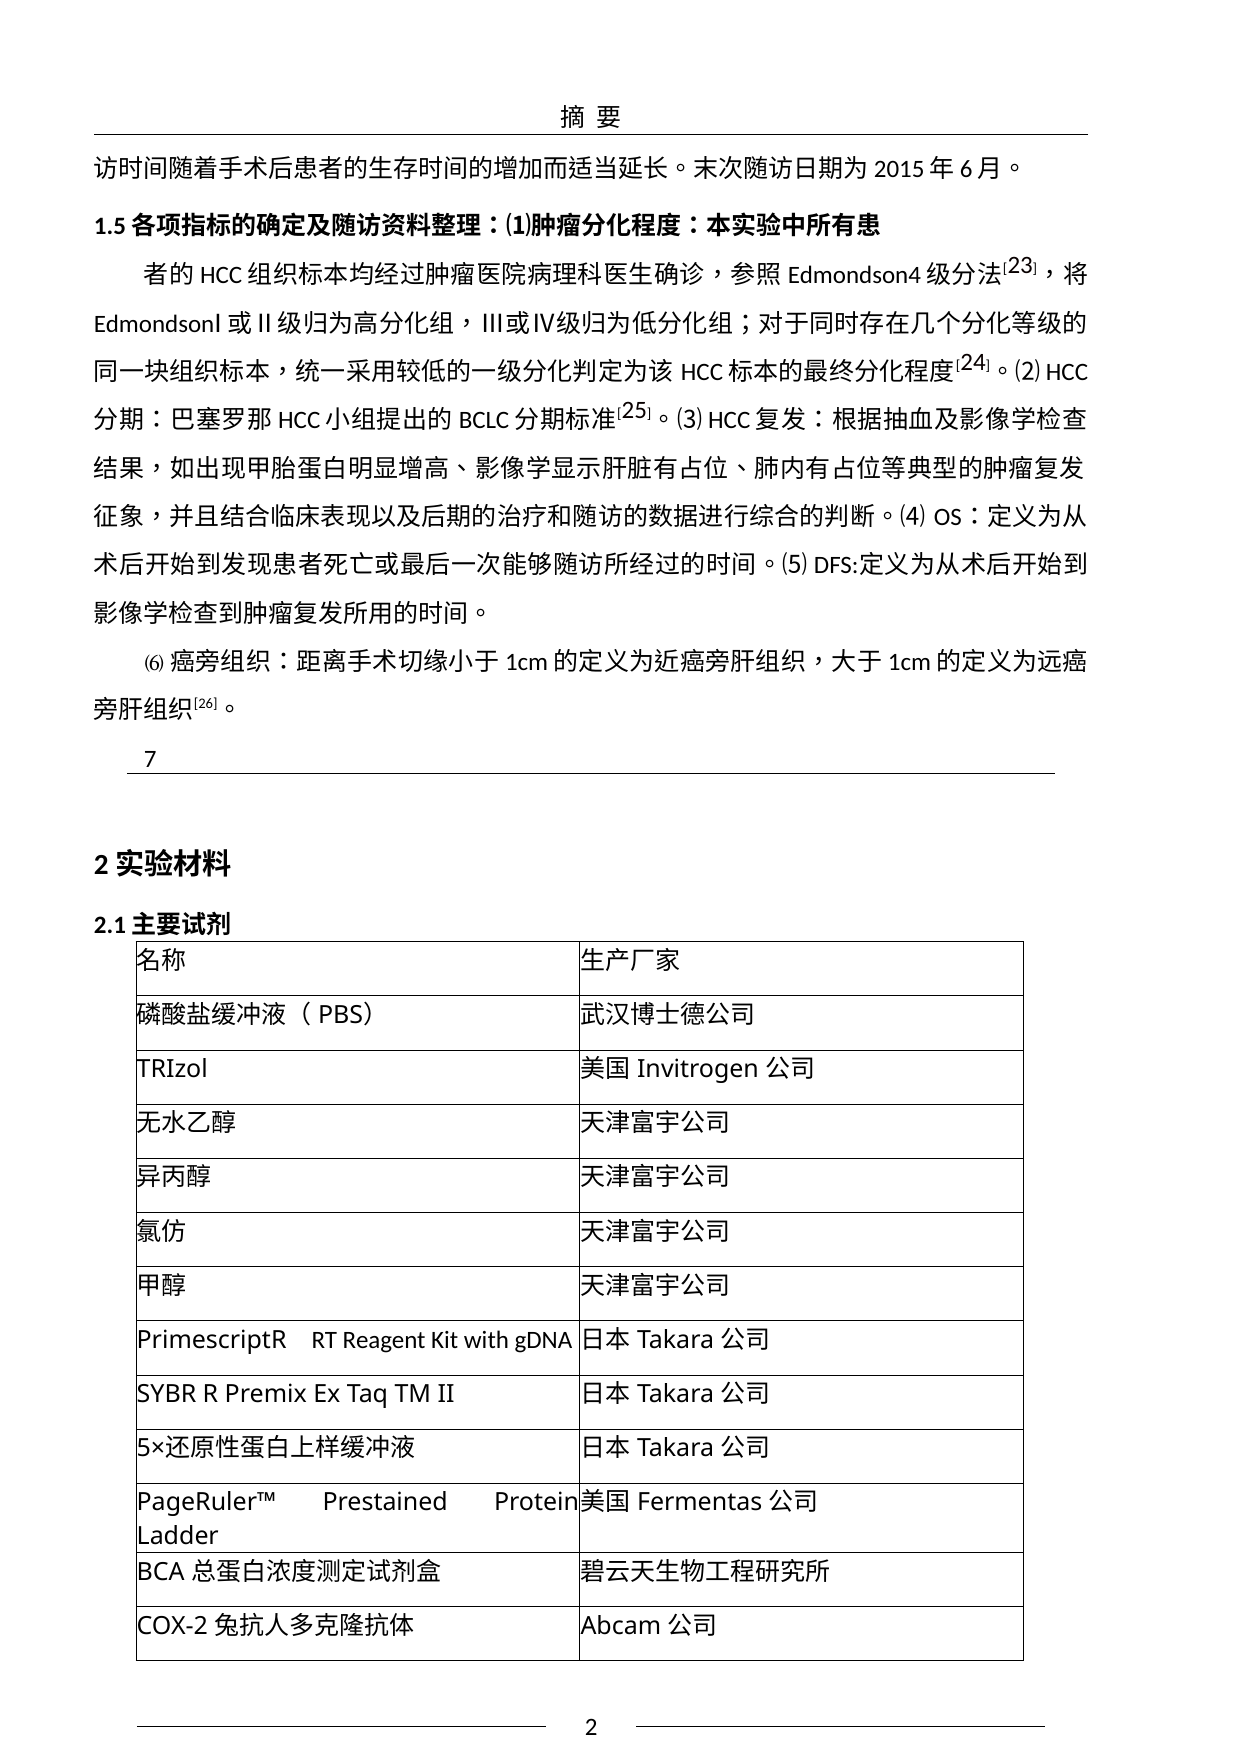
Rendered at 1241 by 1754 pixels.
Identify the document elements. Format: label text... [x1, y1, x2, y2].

table_cell 无水乙醇 [137, 1105, 579, 1158]
table_cell COX-2 兔抗人多克隆抗体 [137, 1607, 579, 1660]
table_cell 日本 Takara 公司 [580, 1321, 1023, 1374]
table_cell 天津富宇公司 [580, 1267, 1023, 1320]
table_cell 武汉博士德公司 [580, 996, 1023, 1049]
table_cell 碧云天生物工程研究所 [580, 1553, 1023, 1606]
table_header 名称 [137, 942, 579, 995]
subtitle 1.5 各项指标的确定及随访资料整理：⑴肿瘤分化程度：本实验中所有患 [94, 208, 1088, 242]
subtitle 2.1 主要试剂 [94, 907, 1088, 941]
table_cell SYBR R Premix Ex Taq TM II [137, 1376, 579, 1429]
table_cell 天津富宇公司 [580, 1213, 1023, 1266]
table_cell 美国 Fermentas 公司 [580, 1484, 1023, 1552]
table_cell 天津富宇公司 [580, 1159, 1023, 1212]
table_header 生产厂家 [580, 942, 1023, 995]
text 者的HCC组织标本均经过肿瘤医院病理科医生确诊，参照Edmondson4级分法[23]，将EdmondsonⅠ或Ⅱ级归为高分化组，Ⅲ或Ⅳ级归为低分化组；对于同时存在几个分化等级的同一块组织标本，统一采用较低的一级分化判定为该HCC标本的最终分化程度[24]。⑵HCC分期：巴塞罗那HCC小组提出的BCLC分期标准[25]。⑶HCC复发：根据抽血及影像学检查结果，如出现甲胎蛋白明显增高、影像学显示肝脏有占位、肺内有占位等典型的肿瘤复发征象，并且结合临床表现以及后期的治疗和随访的数据进行综合的判断。⑷OS：定义为从术后开始到发现患者死亡或最后一次能够随访所经过的时间。⑸DFS:定义为从术后开始到影像学检查到肿瘤复发所用的时间。 [94, 242, 1088, 628]
text 7 [94, 725, 1088, 773]
table_cell TRIzol [137, 1051, 579, 1104]
table_cell 氯仿 [137, 1213, 579, 1266]
table_cell Abcam 公司 [580, 1607, 1023, 1660]
table_cell 美国 Invitrogen 公司 [580, 1051, 1023, 1104]
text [94, 135, 1088, 184]
table_cell 异丙醇 [137, 1159, 579, 1212]
table_cell 日本 Takara 公司 [580, 1376, 1023, 1429]
table_cell PrimescriptR RT Reagent Kit with gDNA [137, 1321, 579, 1374]
table_cell 磷酸盐缓冲液（ PBS） [137, 996, 579, 1049]
table_cell 甲醇 [137, 1267, 579, 1320]
text ⑹癌旁组织：距离手术切缘小于1cm的定义为近癌旁肝组织，大于1cm的定义为远癌旁肝组织[26]。 [94, 628, 1088, 725]
table_cell 天津富宇公司 [580, 1105, 1023, 1158]
table_cell 日本 Takara 公司 [580, 1430, 1023, 1483]
table_cell BCA 总蛋白浓度测定试剂盒 [137, 1553, 579, 1606]
table_cell 5×还原性蛋白上样缓冲液 [137, 1430, 579, 1483]
subtitle 2 实验材料 [94, 843, 1088, 883]
table_cell PageRuler™ Prestained Protein Ladder [137, 1484, 579, 1552]
